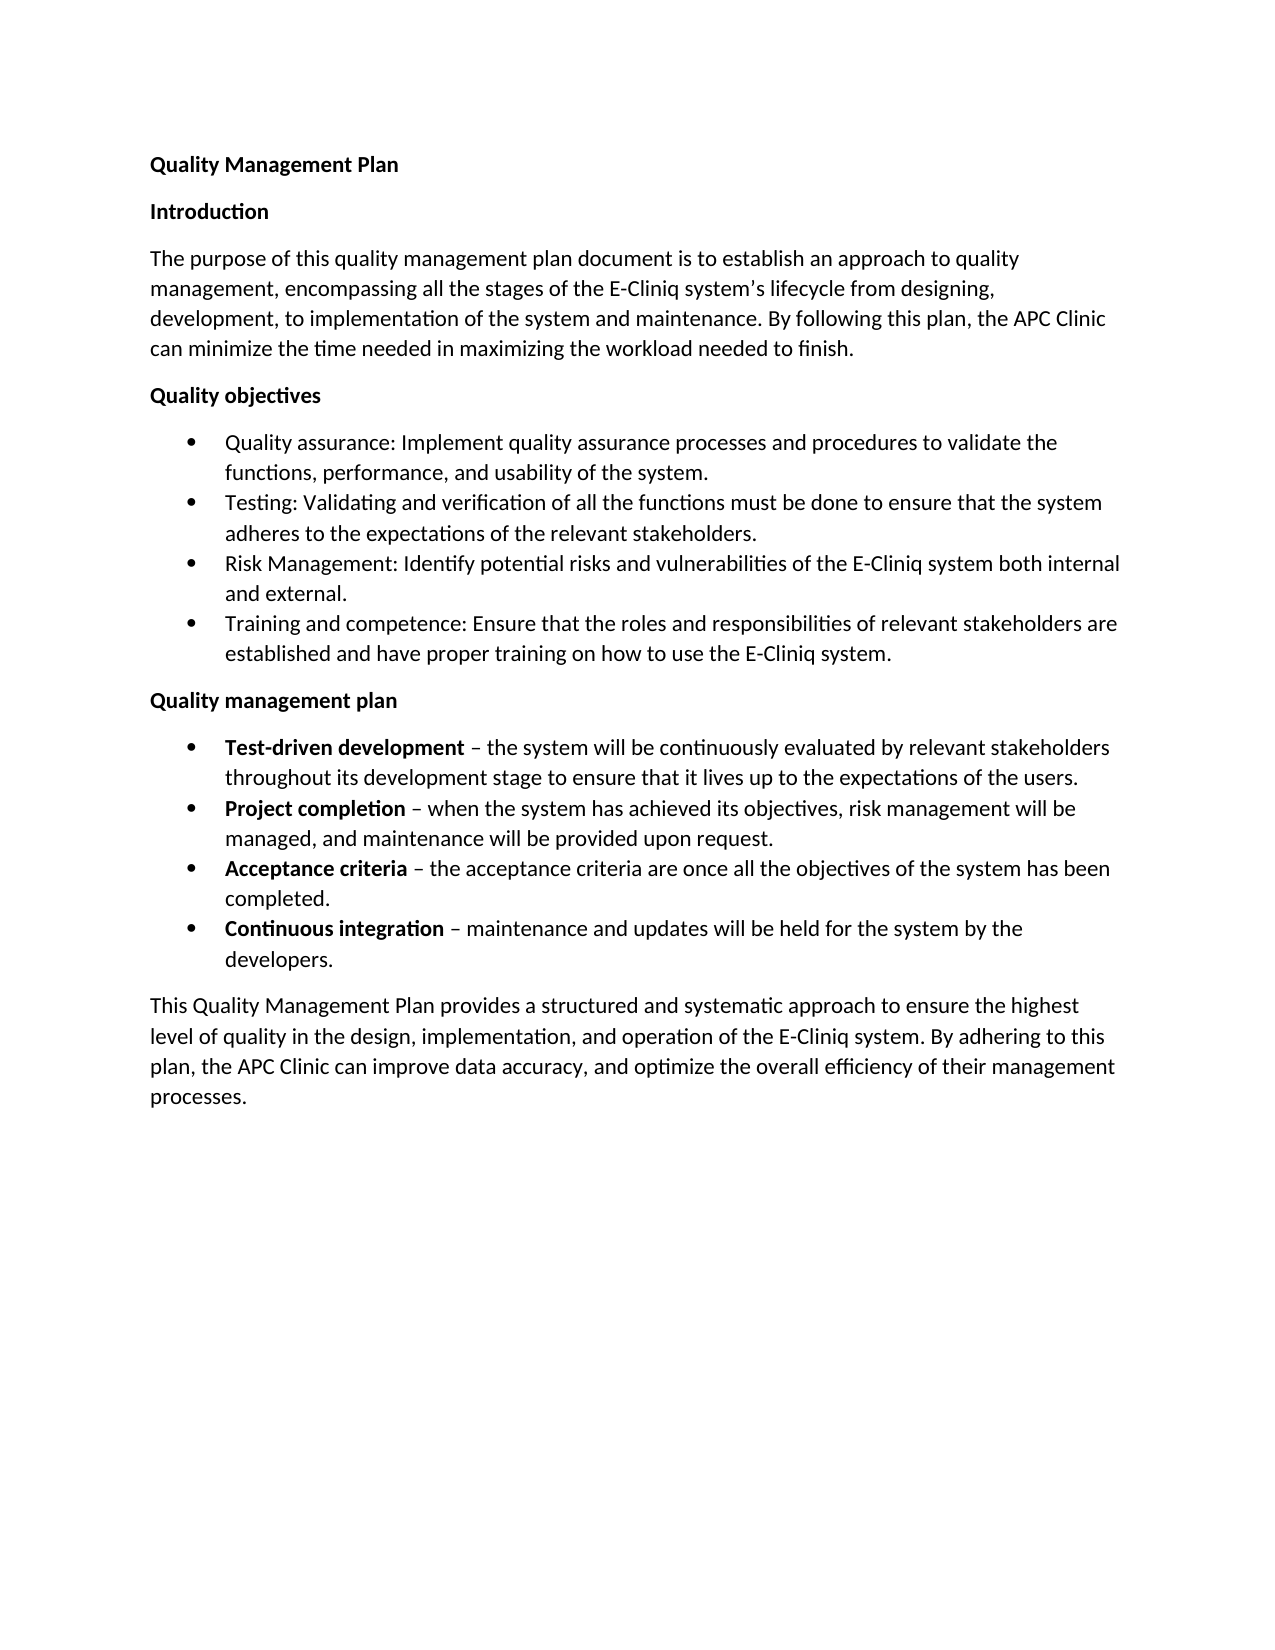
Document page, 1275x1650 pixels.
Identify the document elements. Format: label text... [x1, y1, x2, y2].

list Acceptance criteria – the acceptance criteria are once all the objectives of the system has been completed. [187, 854, 1125, 912]
text This Quality Management Plan provides a structured and systematic approach to ensure the highest level of quality in the design, implementation, and operation of the E-Cliniq system. By adhering to this plan, the APC Clinic can improve data accuracy, and optimize the overall efficiency of their management processes. [150, 992, 1125, 1110]
list Training and competence: Ensure that the roles and responsibilities of relevant stakeholders are established and have proper training on how to use the E-Cliniq system. [187, 609, 1125, 668]
list Project completion – when the system has achieved its objectives, risk management will be managed, and maintenance will be provided upon request. [187, 794, 1125, 852]
list Test-driven development – the system will be continuously evaluated by relevant stakeholders throughout its development stage to ensure that it lives up to the expectations of the users. [187, 733, 1125, 792]
list Quality assurance: Implement quality assurance processes and procedures to validate the functions, performance, and usability of the system. [187, 428, 1125, 486]
list Risk Management: Identify potential risks and vulnerabilities of the E-Cliniq system both internal and external. [187, 549, 1125, 607]
list Continuous integration – maintenance and updates will be held for the system by the developers. [187, 914, 1125, 973]
text Introduction [150, 197, 1125, 225]
text Quality management plan [150, 686, 1125, 714]
text The purpose of this quality management plan document is to establish an approach to quality management, encompassing all the stages of the E-Cliniq system’s lifecycle from designing, development, to implementation of the system and maintenance. By following this plan, the APC Clinic can minimize the time needed in maximizing the workload needed to finish. [150, 244, 1125, 362]
text Quality Management Plan [150, 150, 1125, 178]
list Testing: Validating and verification of all the functions must be done to ensure that the system adheres to the expectations of the relevant stakeholders. [187, 488, 1125, 547]
text Quality objectives [150, 381, 1125, 409]
